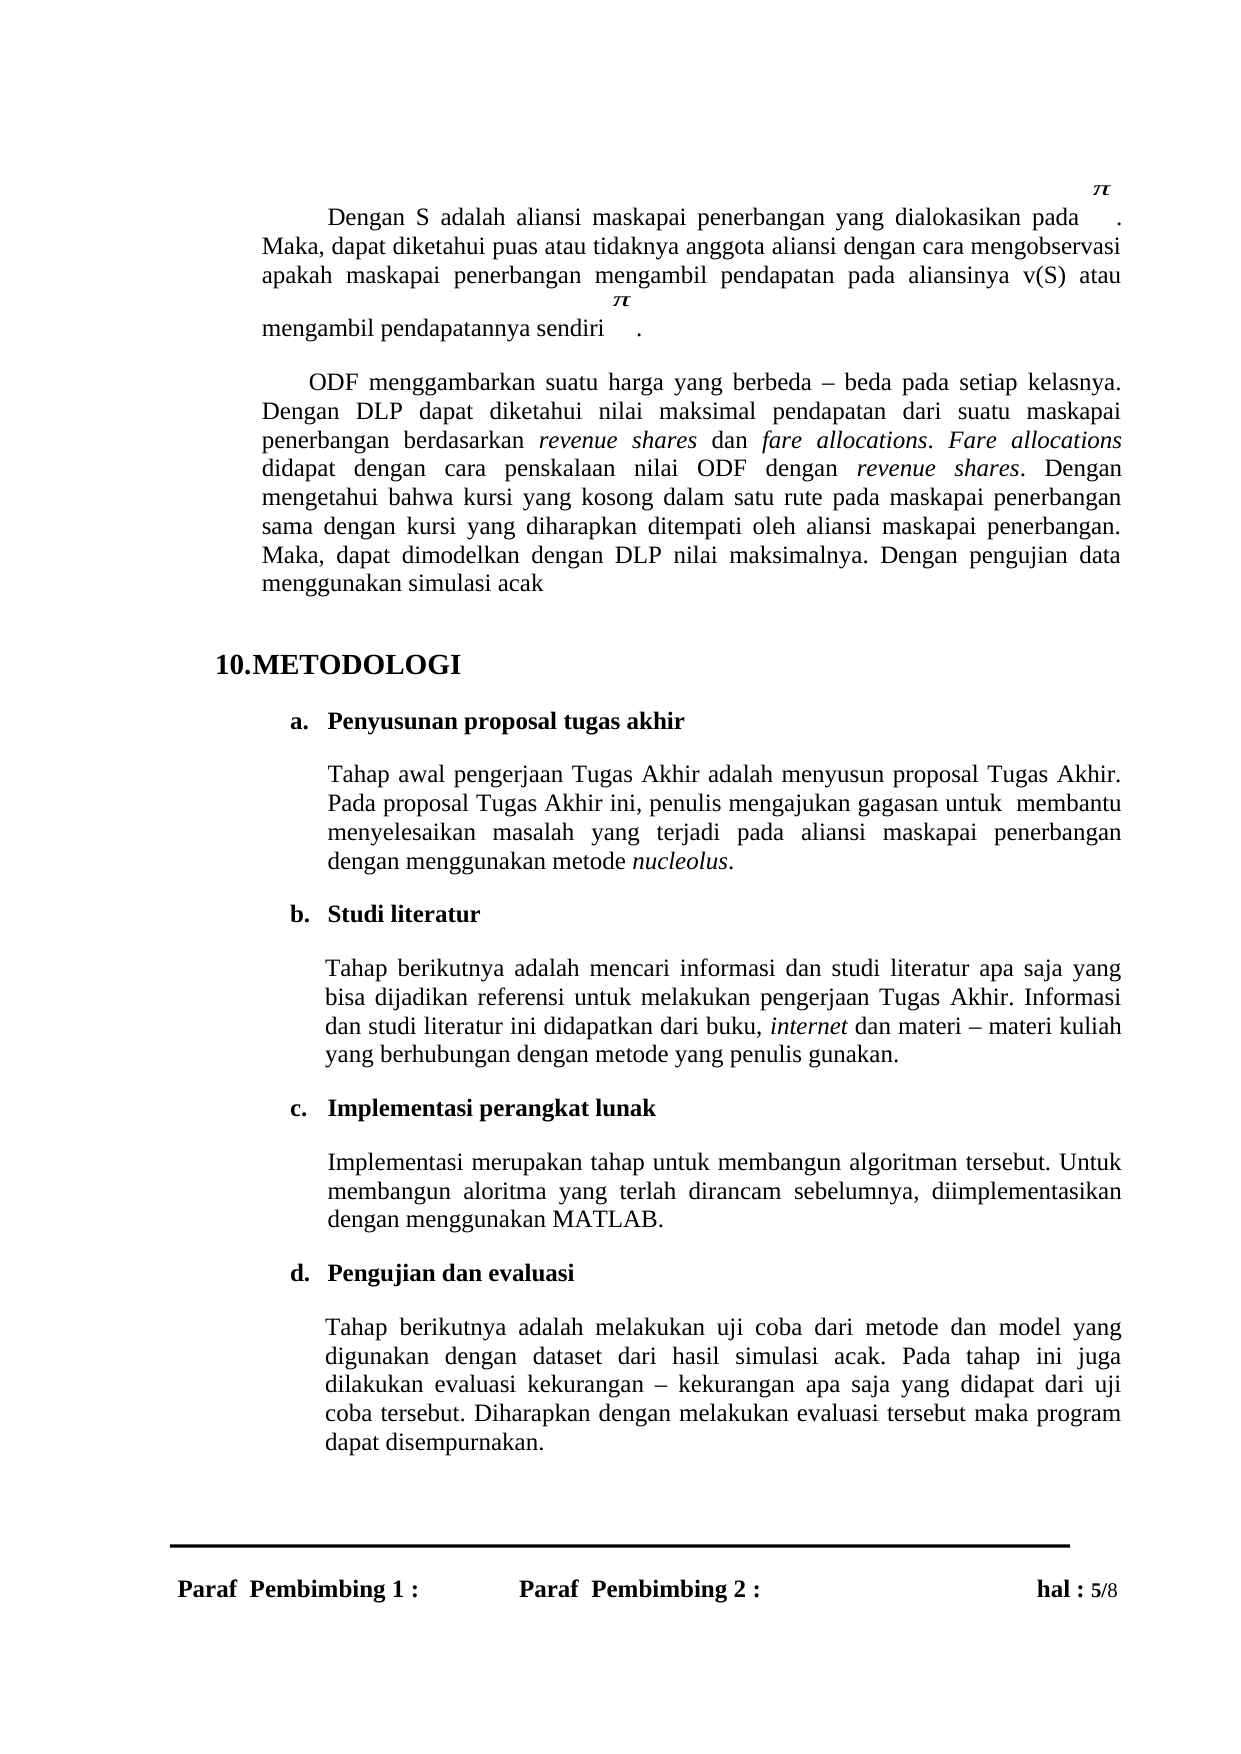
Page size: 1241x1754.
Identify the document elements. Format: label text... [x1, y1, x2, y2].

text ODF menggambarkan suatu harga yang berbeda – beda pada setiap kelasnya. Dengan DLP dapat diketahui nilai maksimal pendapatan dari suatu maskapai penerbangan berdasarkan revenue shares dan fare allocations. Fare allocations didapat dengan cara penskalaan nilai ODF dengan revenue shares. Dengan mengetahui bahwa kursi yang kosong dalam satu rute pada maskapai penerbangan sama dengan kursi yang diharapkan ditempati oleh aliansi maskapai penerbangan. Maka, dapat dimodelkan dengan DLP nilai maksimalnya. Dengan pengujian data menggunakan simulasi acak [262, 367, 1122, 597]
text Tahap berikutnya adalah mencari informasi dan studi literatur apa saja yang bisa dijadikan referensi untuk melakukan pengerjaan Tugas Akhir. Informasi dan studi literatur ini didapatkan dari buku, internet dan materi – materi kuliah yang berhubungan dengan metode yang penulis gunakan. [325, 953, 1122, 1068]
subtitle Implementasi perangkat lunak [290, 1093, 1122, 1122]
text Dengan S adalah aliansi maskapai penerbangan yang dialokasikan pada . Maka, dapat diketahui puas atau tidaknya anggota aliansi dengan cara mengobservasi apakah maskapai penerbangan mengambil pendapatan pada aliansinya v(S) atau mengambil pendapatannya sendiri . [262, 177, 1122, 342]
text Tahap awal pengerjaan Tugas Akhir adalah menyusun proposal Tugas Akhir. Pada proposal Tugas Akhir ini, penulis mengajukan gagasan untuk membantu menyelesaikan masalah yang terjadi pada aliansi maskapai penerbangan dengan menggunakan metode nucleolus. [327, 759, 1122, 874]
subtitle METODOLOGI [215, 647, 1122, 681]
subtitle Penyusunan proposal tugas akhir [290, 706, 1122, 734]
text Tahap berikutnya adalah melakukan uji coba dari metode dan model yang digunakan dengan dataset dari hasil simulasi acak. Pada tahap ini juga dilakukan evaluasi kekurangan – kekurangan apa saja yang didapat dari uji coba tersebut. Diharapkan dengan melakukan evaluasi tersebut maka program dapat disempurnakan. [325, 1312, 1122, 1456]
subtitle Pengujian dan evaluasi [290, 1258, 1122, 1287]
subtitle Studi literatur [290, 899, 1122, 928]
text Implementasi merupakan tahap untuk membangun algoritman tersebut. Untuk membangun aloritma yang terlah dirancam sebelumnya, diimplementasikan dengan menggunakan MATLAB. [327, 1147, 1122, 1233]
